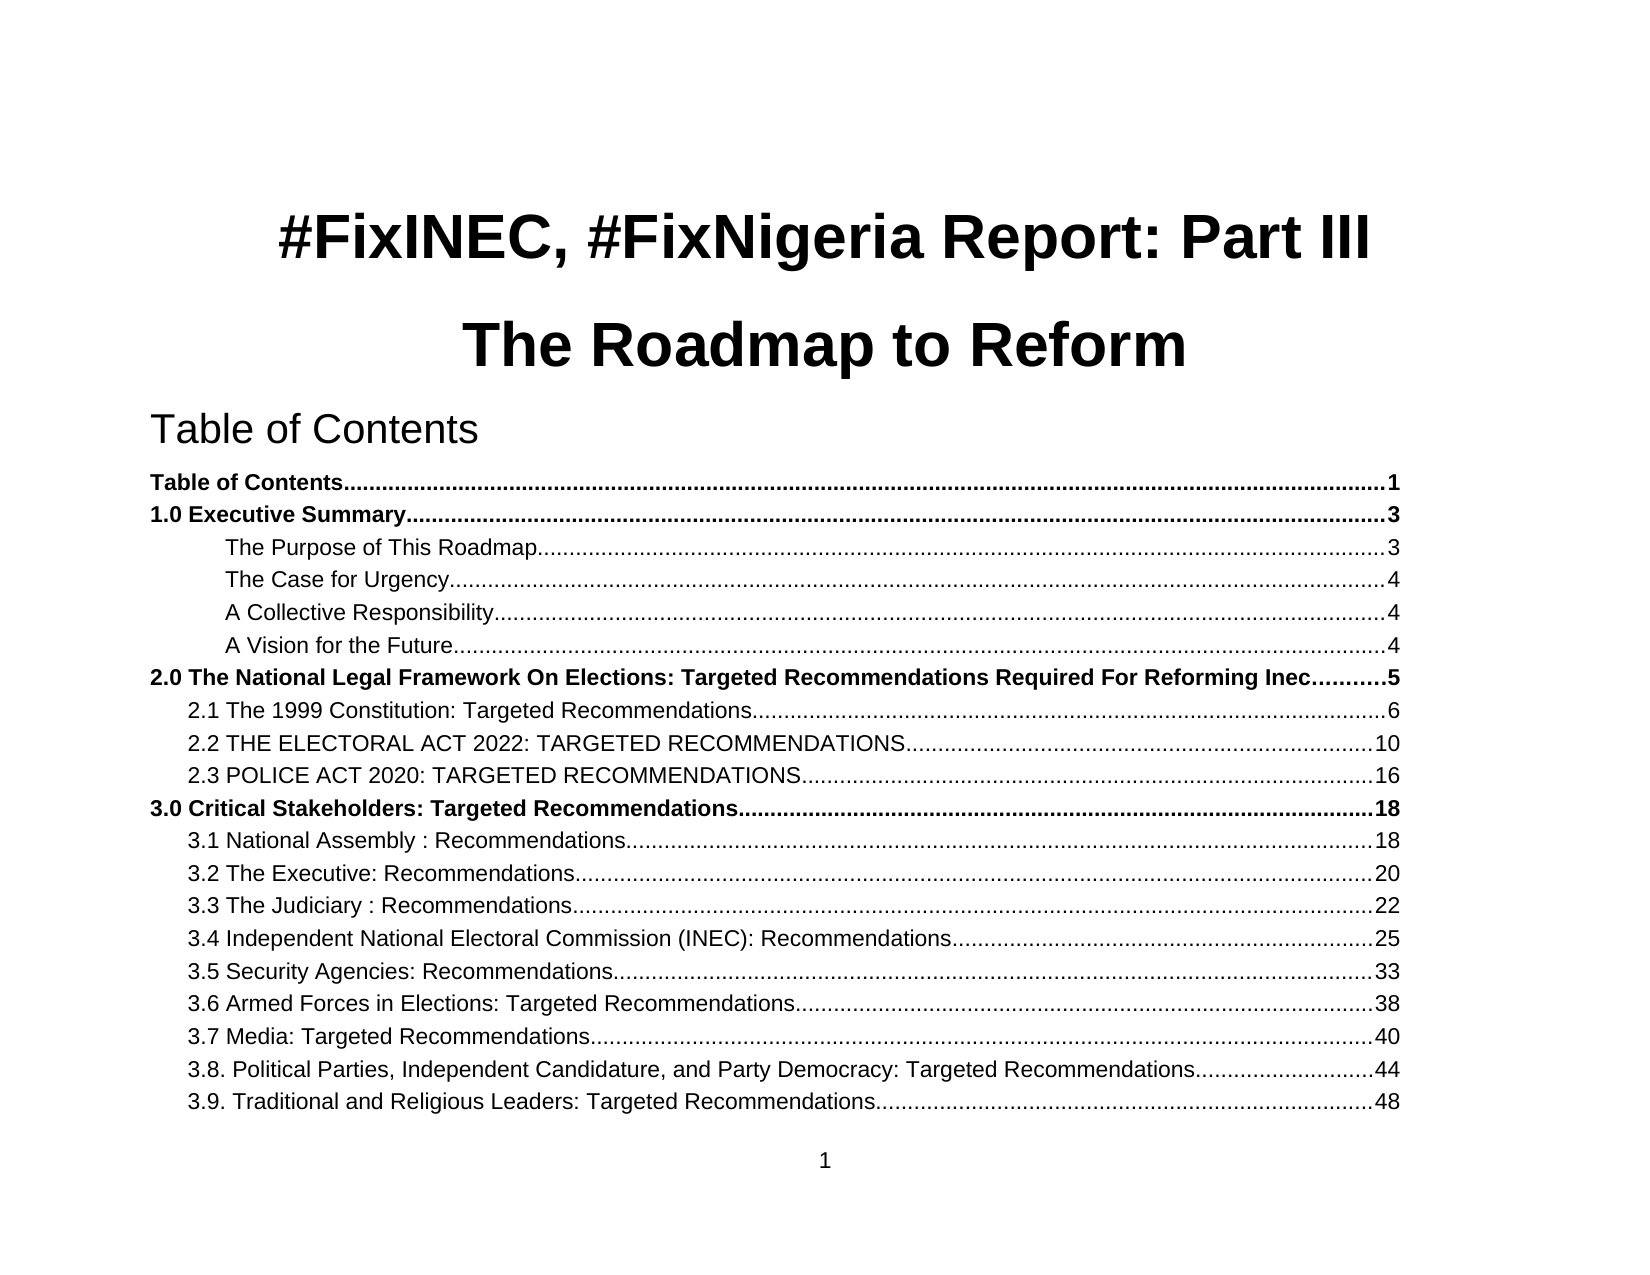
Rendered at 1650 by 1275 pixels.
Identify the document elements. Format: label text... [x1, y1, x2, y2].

subtitle Table of Contents [150, 404, 1500, 452]
title The Roadmap to Reform [150, 308, 1500, 379]
title #FixINEC, #FixNigeria Report: Part III [150, 200, 1500, 272]
